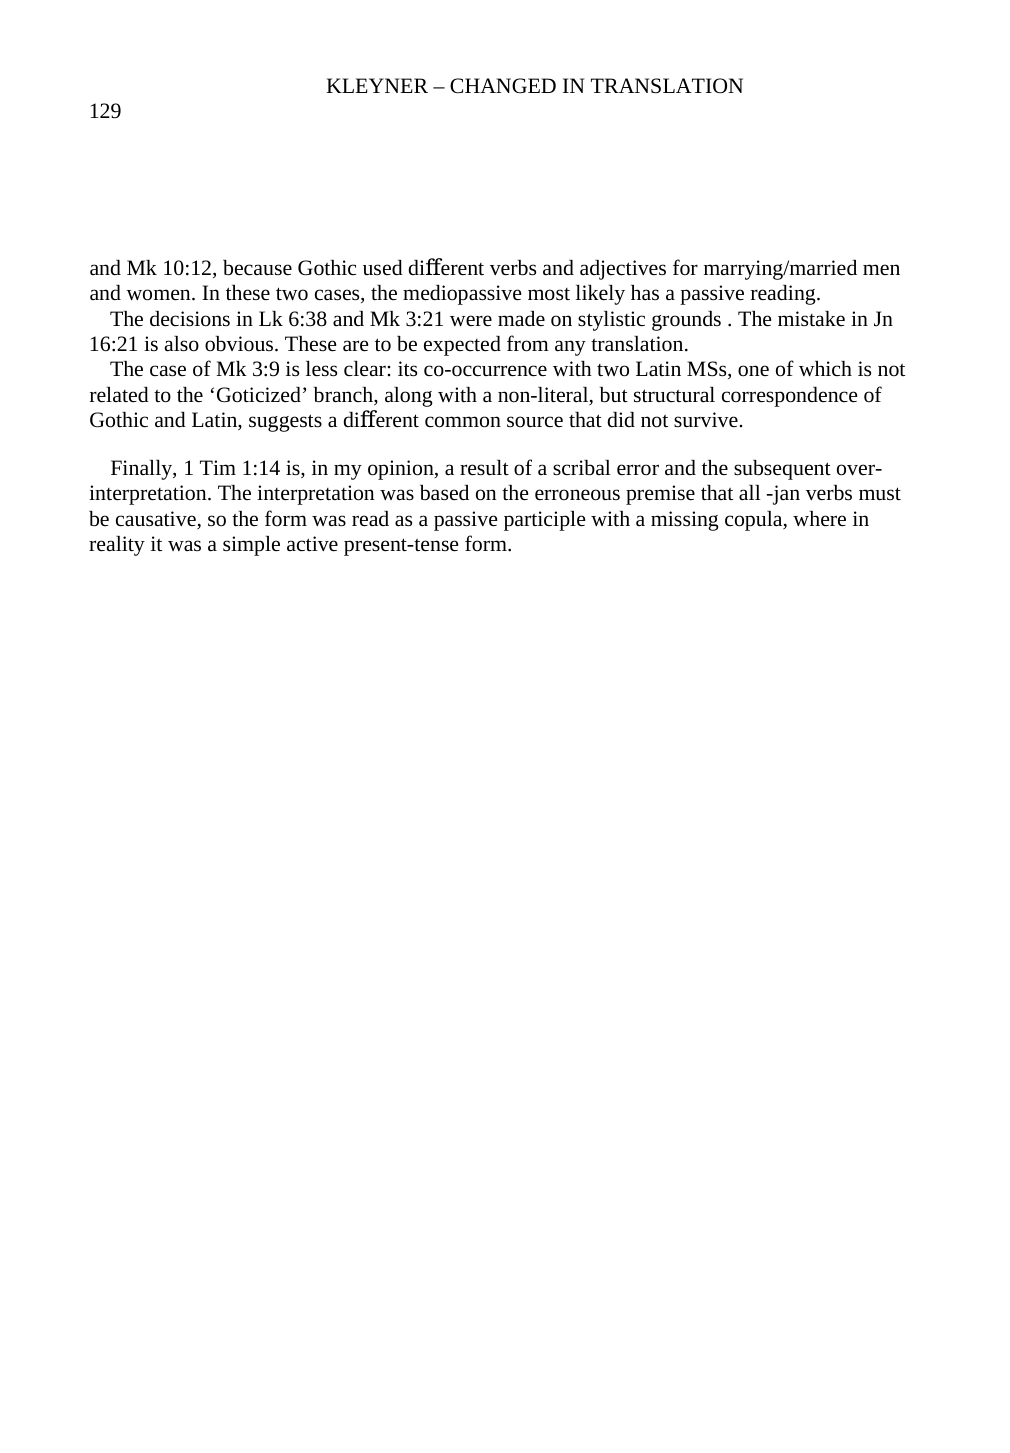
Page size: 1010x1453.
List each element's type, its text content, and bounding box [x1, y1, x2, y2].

text The case of Mk 3:9 is less clear: its co-occurrence with two Latin MSs, one of which is not related to the ‘Goticized’ branch, along with a non-literal, but structural correspondence of Gothic and Latin, suggests a diﬀerent common source that did not survive. [89, 356, 917, 432]
text Finally, 1 Tim 1:14 is, in my opinion, a result of a scribal error and the subsequent over- interpretation. The interpretation was based on the erroneous premise that all -jan verbs must be causative, so the form was read as a passive participle with a missing copula, where in reality it was a simple active present-tense form. [89, 455, 916, 556]
text and Mk 10:12, because Gothic used diﬀerent verbs and adjectives for marrying/married men and women. In these two cases, the mediopassive most likely has a passive reading. [89, 254, 915, 305]
text KLEYNER – CHANGED IN TRANSLATION 129 [88, 73, 917, 123]
text The decisions in Lk 6:38 and Mk 3:21 were made on stylistic grounds . The mistake in Jn 16:21 is also obvious. These are to be expected from any translation. [89, 306, 915, 356]
